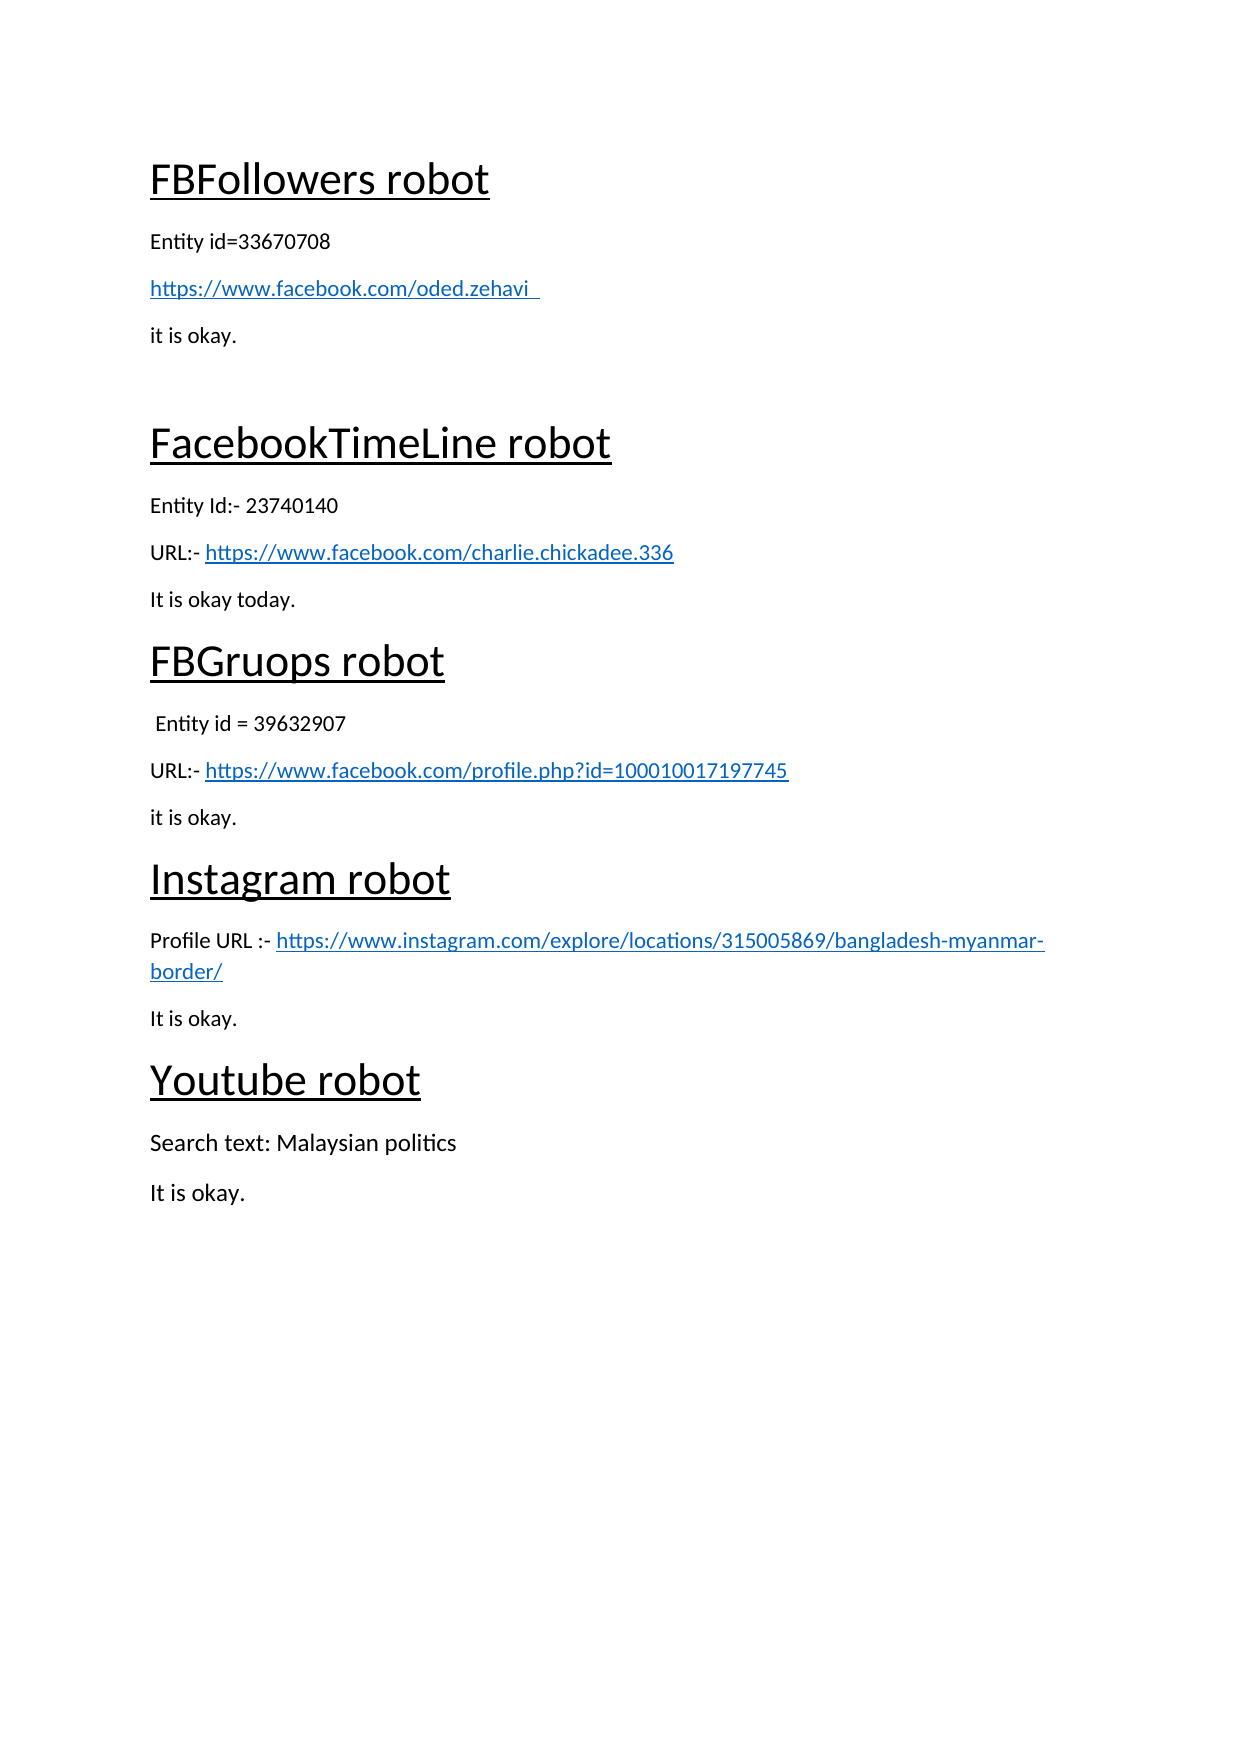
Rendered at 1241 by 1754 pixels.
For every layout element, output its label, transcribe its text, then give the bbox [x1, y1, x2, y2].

text Entity Id:- 23740140 [150, 491, 1090, 519]
text https://www.facebook.com/oded.zehavi [150, 274, 1090, 302]
text Instagram robot [150, 850, 1090, 906]
text it is okay. [150, 803, 1090, 831]
text It is okay. [150, 1004, 1090, 1032]
text FBGruops robot [150, 632, 1090, 688]
text URL:- https://www.facebook.com/charlie.chickadee.336 [150, 538, 1090, 566]
text URL:- https://www.facebook.com/profile.php?id=100010017197745 [150, 756, 1090, 784]
text Entity id=33670708 [150, 227, 1090, 255]
text It is okay today. [150, 585, 1090, 613]
text Search text: Malaysian politics [150, 1128, 1090, 1158]
text It is okay. [150, 1177, 1090, 1208]
text Profile URL :- https://www.instagram.com/explore/locations/315005869/bangladesh-myanmar-border/ [150, 927, 1090, 985]
text FacebookTimeLine robot [150, 414, 1090, 470]
text it is okay. [150, 321, 1090, 349]
text FBFollowers robot [150, 150, 1090, 206]
text Youtube robot [150, 1051, 1090, 1107]
text Entity id = 39632907 [150, 709, 1090, 737]
